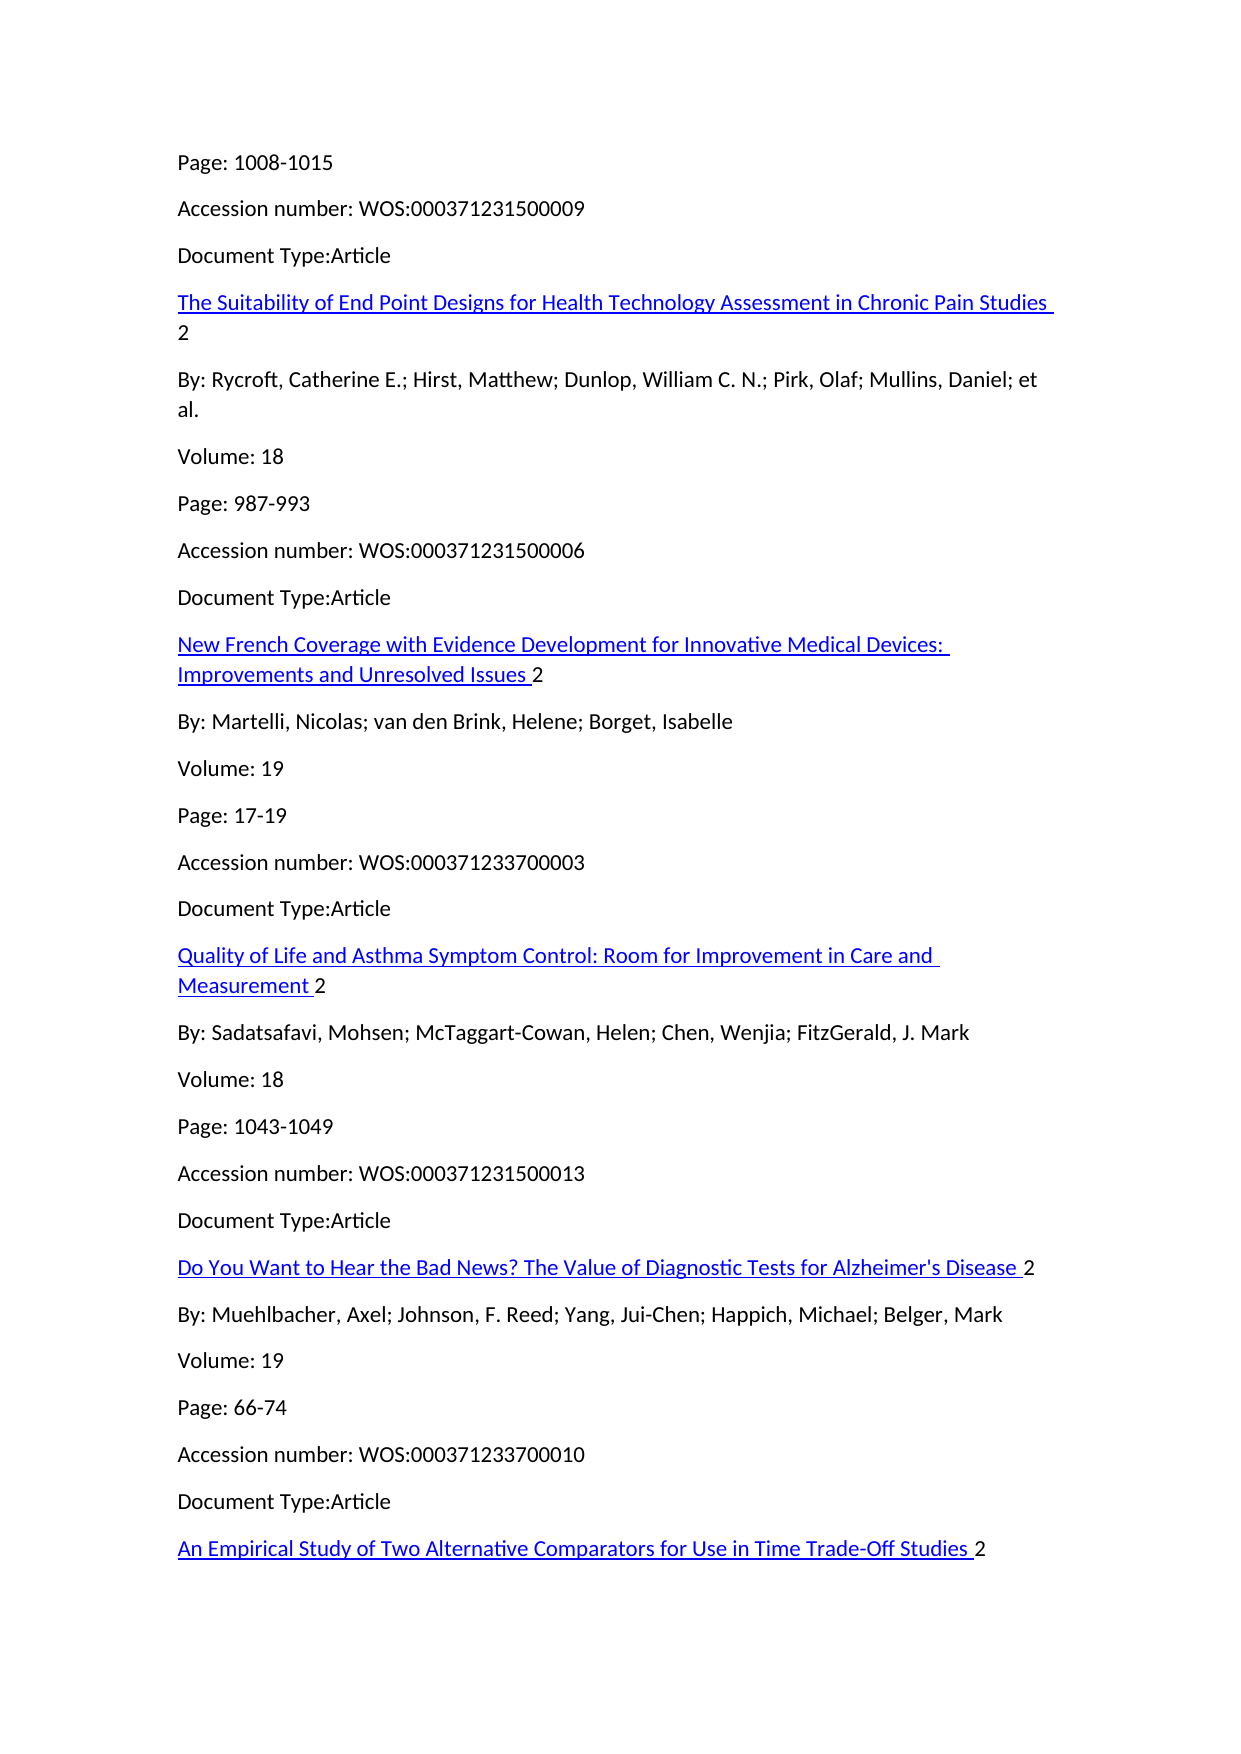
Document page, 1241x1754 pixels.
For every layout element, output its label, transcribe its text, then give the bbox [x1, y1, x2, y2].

text Page: 66-74 [177, 1393, 1063, 1421]
text Document Type:Article [177, 583, 1063, 611]
text Page: 17-19 [177, 801, 1063, 829]
text Accession number: WOS:000371231500009 [177, 194, 1063, 222]
text By: Muehlbacher, Axel; Johnson, F. Reed; Yang, Jui-Chen; Happich, Michael; Belger, Mark [177, 1300, 1063, 1328]
text By: Rycroft, Catherine E.; Hirst, Matthew; Dunlop, William C. N.; Pirk, Olaf; Mullins, Daniel; et al. [177, 365, 1063, 423]
text New French Coverage with Evidence Development for Innovative Medical Devices: Improvements and Unresolved Issues 2 [177, 630, 1063, 688]
text By: Sadatsafavi, Mohsen; McTaggart-Cowan, Helen; Chen, Wenjia; FitzGerald, J. Mark [177, 1018, 1063, 1046]
text Document Type:Article [177, 1206, 1063, 1234]
text Do You Want to Hear the Bad News? The Value of Diagnostic Tests for Alzheimer's Disease 2 [177, 1253, 1063, 1281]
text The Suitability of End Point Designs for Health Technology Assessment in Chronic Pain Studies 2 [177, 288, 1063, 346]
text Volume: 19 [177, 1347, 1063, 1374]
text Accession number: WOS:000371233700010 [177, 1440, 1063, 1468]
text Volume: 18 [177, 1065, 1063, 1093]
text Page: 1043-1049 [177, 1112, 1063, 1140]
text Document Type:Article [177, 894, 1063, 922]
text Quality of Life and Asthma Symptom Control: Room for Improvement in Care and Measurement 2 [177, 941, 1063, 999]
text An Empirical Study of Two Alternative Comparators for Use in Time Trade-Off Studies 2 [177, 1534, 1063, 1562]
text Volume: 19 [177, 754, 1063, 782]
text Document Type:Article [177, 241, 1063, 269]
text Volume: 18 [177, 442, 1063, 470]
text Accession number: WOS:000371233700003 [177, 848, 1063, 876]
text Page: 987-993 [177, 489, 1063, 517]
text Accession number: WOS:000371231500013 [177, 1159, 1063, 1187]
text Page: 1008-1015 [177, 148, 1063, 176]
text By: Martelli, Nicolas; van den Brink, Helene; Borget, Isabelle [177, 707, 1063, 735]
text Document Type:Article [177, 1487, 1063, 1515]
text Accession number: WOS:000371231500006 [177, 536, 1063, 564]
